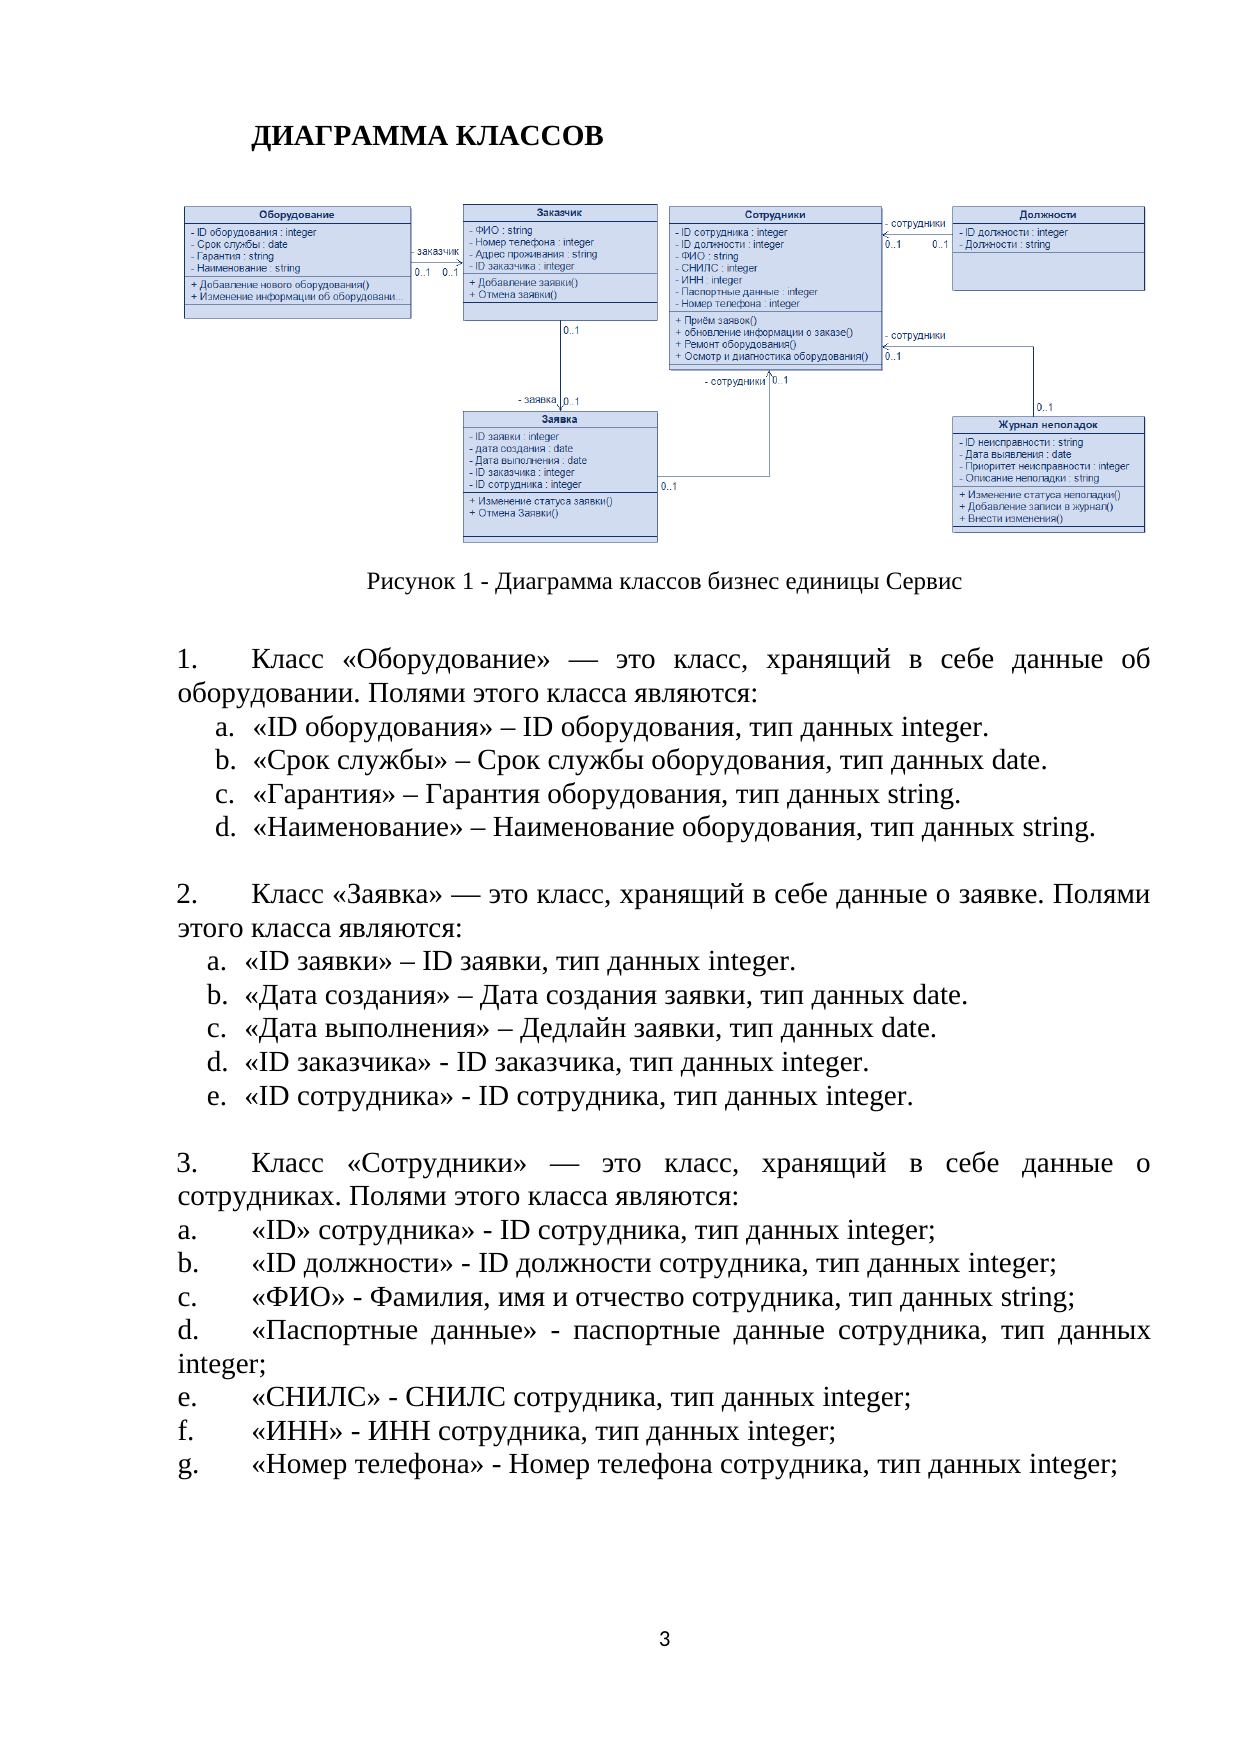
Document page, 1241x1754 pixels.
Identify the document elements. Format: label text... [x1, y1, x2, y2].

list «ID оборудования» – ID оборудования, тип данных integer. [215, 709, 1152, 742]
list «Наименование» – Наименование оборудования, тип данных string. [215, 809, 1152, 843]
list «Дата создания» – Дата создания заявки, тип данных date. [207, 977, 1152, 1011]
list «ИНН» - ИНН сотрудника, тип данных integer; [177, 1413, 1152, 1447]
list «Дата выполнения» – Дедлайн заявки, тип данных date. [207, 1011, 1152, 1044]
list «СНИЛС» - СНИЛС сотрудника, тип данных integer; [177, 1379, 1152, 1413]
picture [177, 198, 1152, 549]
list «Гарантия» – Гарантия оборудования, тип данных string. [215, 776, 1152, 809]
list Класс «Заявка» — это класс, хранящий в себе данные о заявке. Полями этого класса являются: [176, 876, 1152, 943]
list «ФИО» - Фамилия, имя и отчество сотрудника, тип данных string; [177, 1279, 1152, 1312]
list Класс «Сотрудники» — это класс, хранящий в себе данные о сотрудниках. Полями этого класса являются: [176, 1145, 1152, 1212]
list «ID должности» - ID должности сотрудника, тип данных integer; [177, 1245, 1152, 1279]
list «ID сотрудника» - ID сотрудника, тип данных integer. [207, 1078, 1152, 1111]
list «Паспортные данные» - паспортные данные сотрудника, тип данных integer; [177, 1312, 1152, 1379]
list Класс «Оборудование» — это класс, хранящий в себе данные об оборудовании. Полями этого класса являются: [176, 642, 1152, 709]
text Рисунок 1 - Диаграмма классов бизнес единицы Сервис [177, 566, 1152, 595]
list «Срок службы» – Срок службы оборудования, тип данных date. [215, 742, 1152, 776]
list «ID заявки» – ID заявки, тип данных integer. [207, 943, 1152, 977]
subtitle ДИАГРАММА КЛАССОВ [177, 118, 1152, 152]
list «ID» сотрудника» - ID сотрудника, тип данных integer; [177, 1212, 1152, 1245]
list «ID заказчика» - ID заказчика, тип данных integer. [207, 1044, 1152, 1078]
list «Номер телефона» - Номер телефона сотрудника, тип данных integer; [177, 1447, 1152, 1480]
